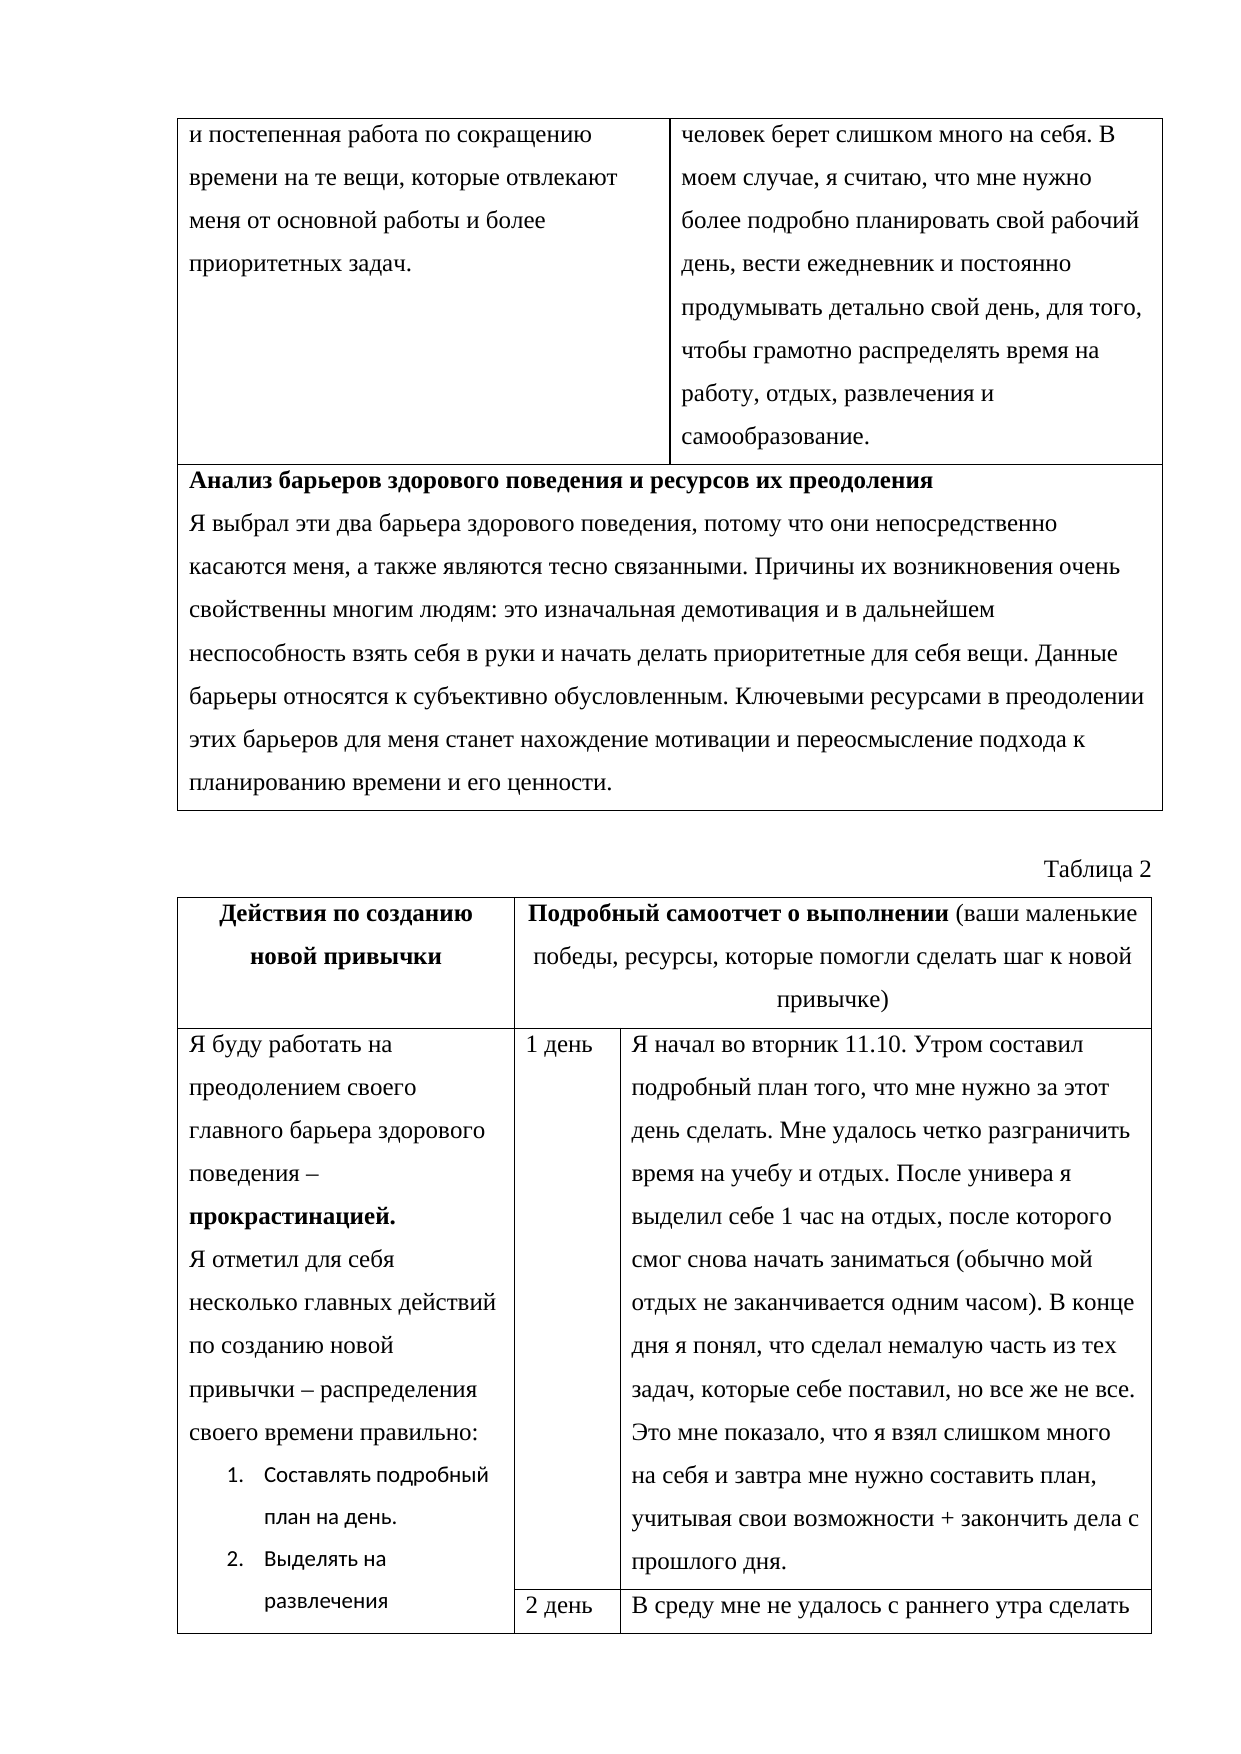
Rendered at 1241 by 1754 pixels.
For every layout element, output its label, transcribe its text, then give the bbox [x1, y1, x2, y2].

table_header Действия по созданию новой привычки [178, 898, 514, 1028]
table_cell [671, 119, 1162, 464]
table_cell Анализ барьеров здорового поведения и ресурсов их преодоления Я выбрал эти два барьера здорового поведения, потому что они непосредственно касаются меня, а также являются тесно связанными. Причины их возникновения очень свойственны многим людям: это изначальная демотивация и в дальнейшем неспособность взять себя в руки и начать делать приоритетные для себя вещи. Данные барьеры относятся к субъективно обусловленным. Ключевыми ресурсами в преодолении этих барьеров для меня станет нахождение мотивации и переосмысление подхода к планированию времени и его ценности. [178, 465, 1162, 810]
text Таблица 2 [177, 854, 1152, 883]
table_cell Я начал во вторник 11.10. Утром составил подробный план того, что мне нужно за этот день сделать. Мне удалось четко разграничить время на учебу и отдых. После универа я выделил себе 1 час на отдых, после которого смог снова начать заниматься (обычно мой отдых не заканчивается одним часом). В конце дня я понял, что сделал немалую часть из тех задач, которые себе поставил, но все же не все. Это мне показало, что я взял слишком много на себя и завтра мне нужно составить план, учитывая свои возможности + закончить дела с прошлого дня. [621, 1029, 1151, 1589]
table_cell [178, 119, 669, 464]
table_cell 1 день [515, 1029, 620, 1589]
table_cell Я буду работать на преодолением своего главного барьера здорового поведения – прокрастинацией. Я отметил для себя несколько главных действий по созданию новой привычки – распределения своего времени правильно: Составлять подробный план на день. Выделять на развлечения определенное количество времени в день. Разграничение рабочего времени и свободного (Во время работы не начинать заниматься другими делами, стараться фокусироваться на одной задаче) Ставить конкретные цели: реальные к выполнению и хорошо сформулированные. Работать над собой в психологическом плане, научиться понимать, что для себя действительно важно. [178, 1029, 514, 1633]
table_header Подробный самоотчет о выполнении (ваши маленькие победы, ресурсы, которые помогли сделать шаг к новой привычке) [515, 898, 1151, 1028]
table_cell 2 день [515, 1590, 620, 1633]
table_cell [621, 1590, 1151, 1633]
